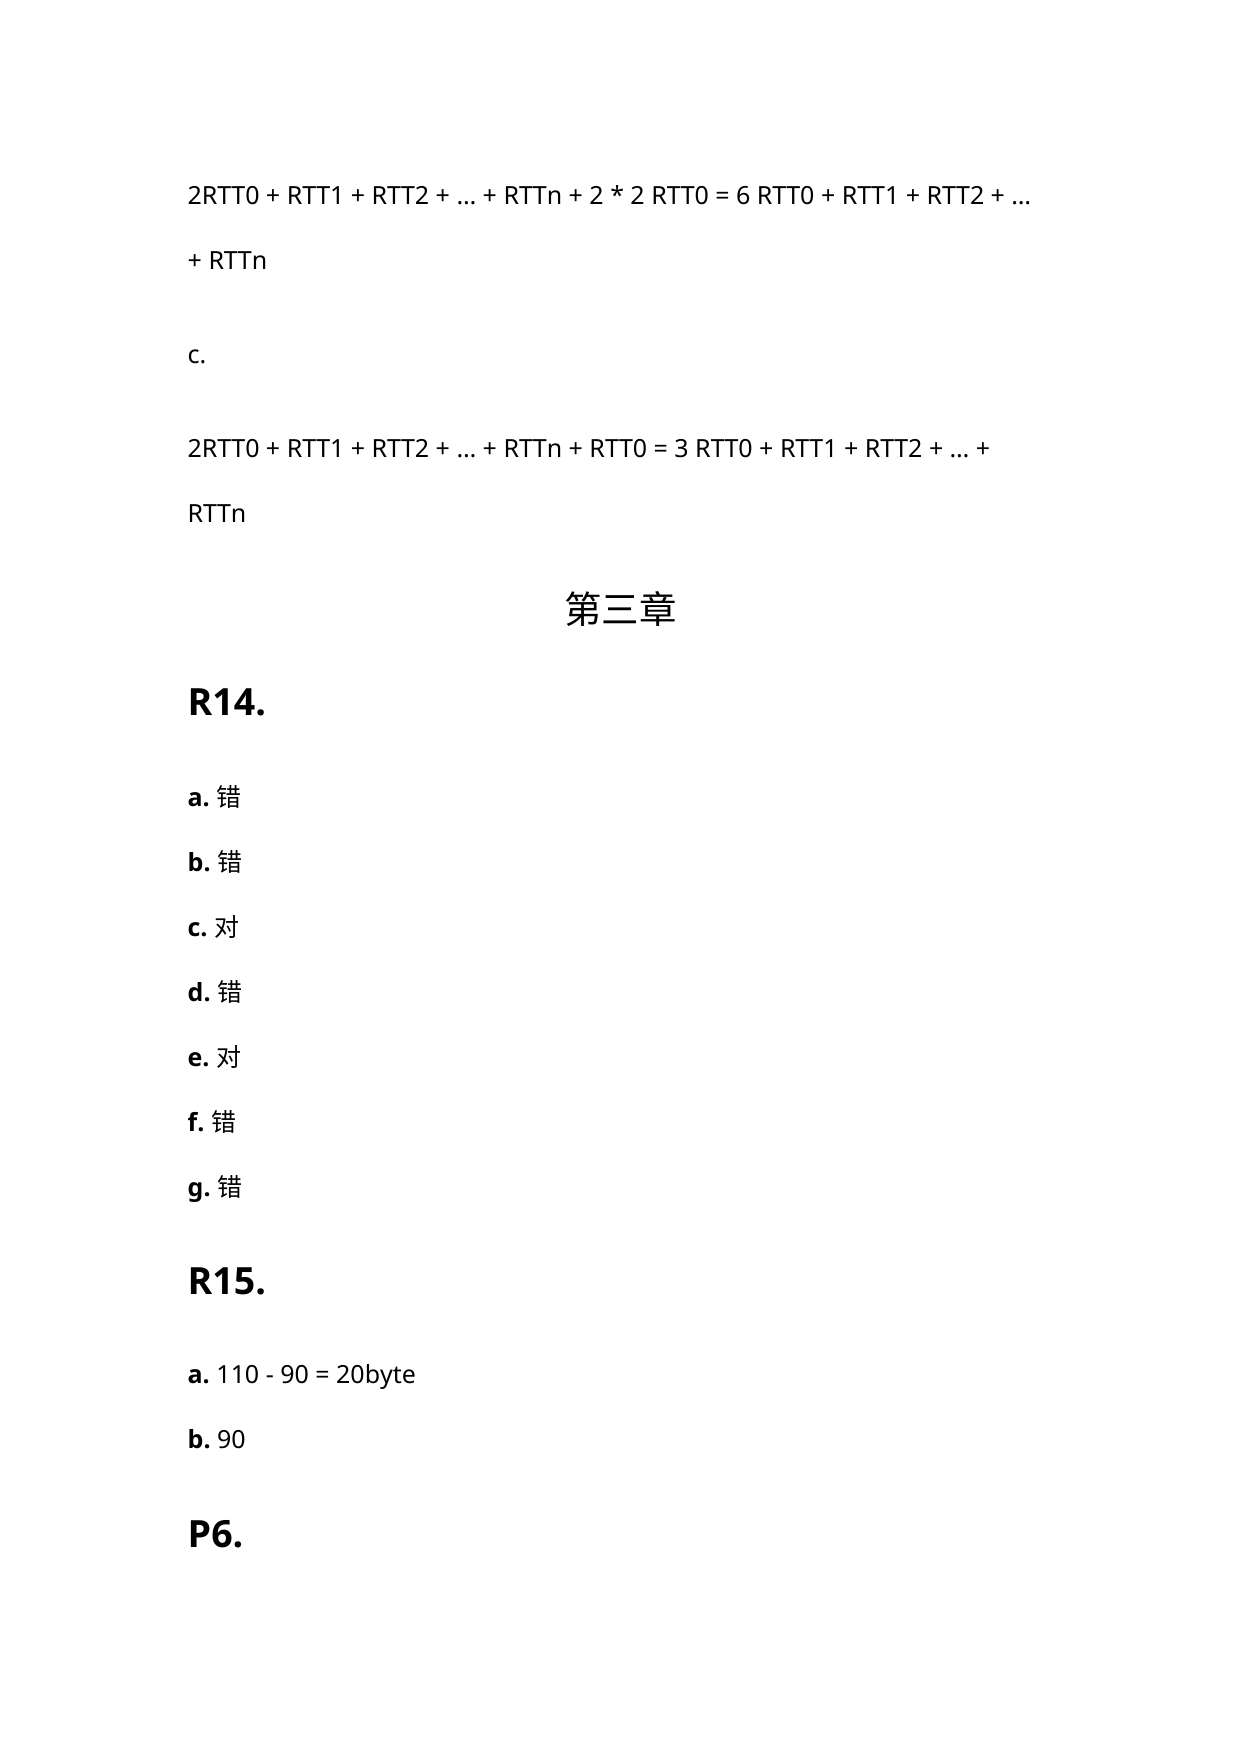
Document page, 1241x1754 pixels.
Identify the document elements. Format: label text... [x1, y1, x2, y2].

text a. 错 b. 错 c. 对 d. 错 e. 对 f. 错 g. 错 [187, 763, 1053, 1218]
text c. [187, 321, 1053, 386]
subtitle R14. [187, 669, 1053, 734]
text 2RTT0 + RTT1 + RTT2 + … + RTTn + RTT0 = 3 RTT0 + RTT1 + RTT2 + … + RTTn [187, 415, 1053, 545]
text a. 110 - 90 = 20byte b. 90 [187, 1341, 1053, 1471]
text 第三章 [187, 574, 1053, 639]
text P6. [187, 1500, 1053, 1565]
subtitle R15. [187, 1247, 1053, 1312]
text 2RTT0 + RTT1 + RTT2 + … + RTTn + 2 * 2 RTT0 = 6 RTT0 + RTT1 + RTT2 + … + RTTn [187, 162, 1053, 292]
